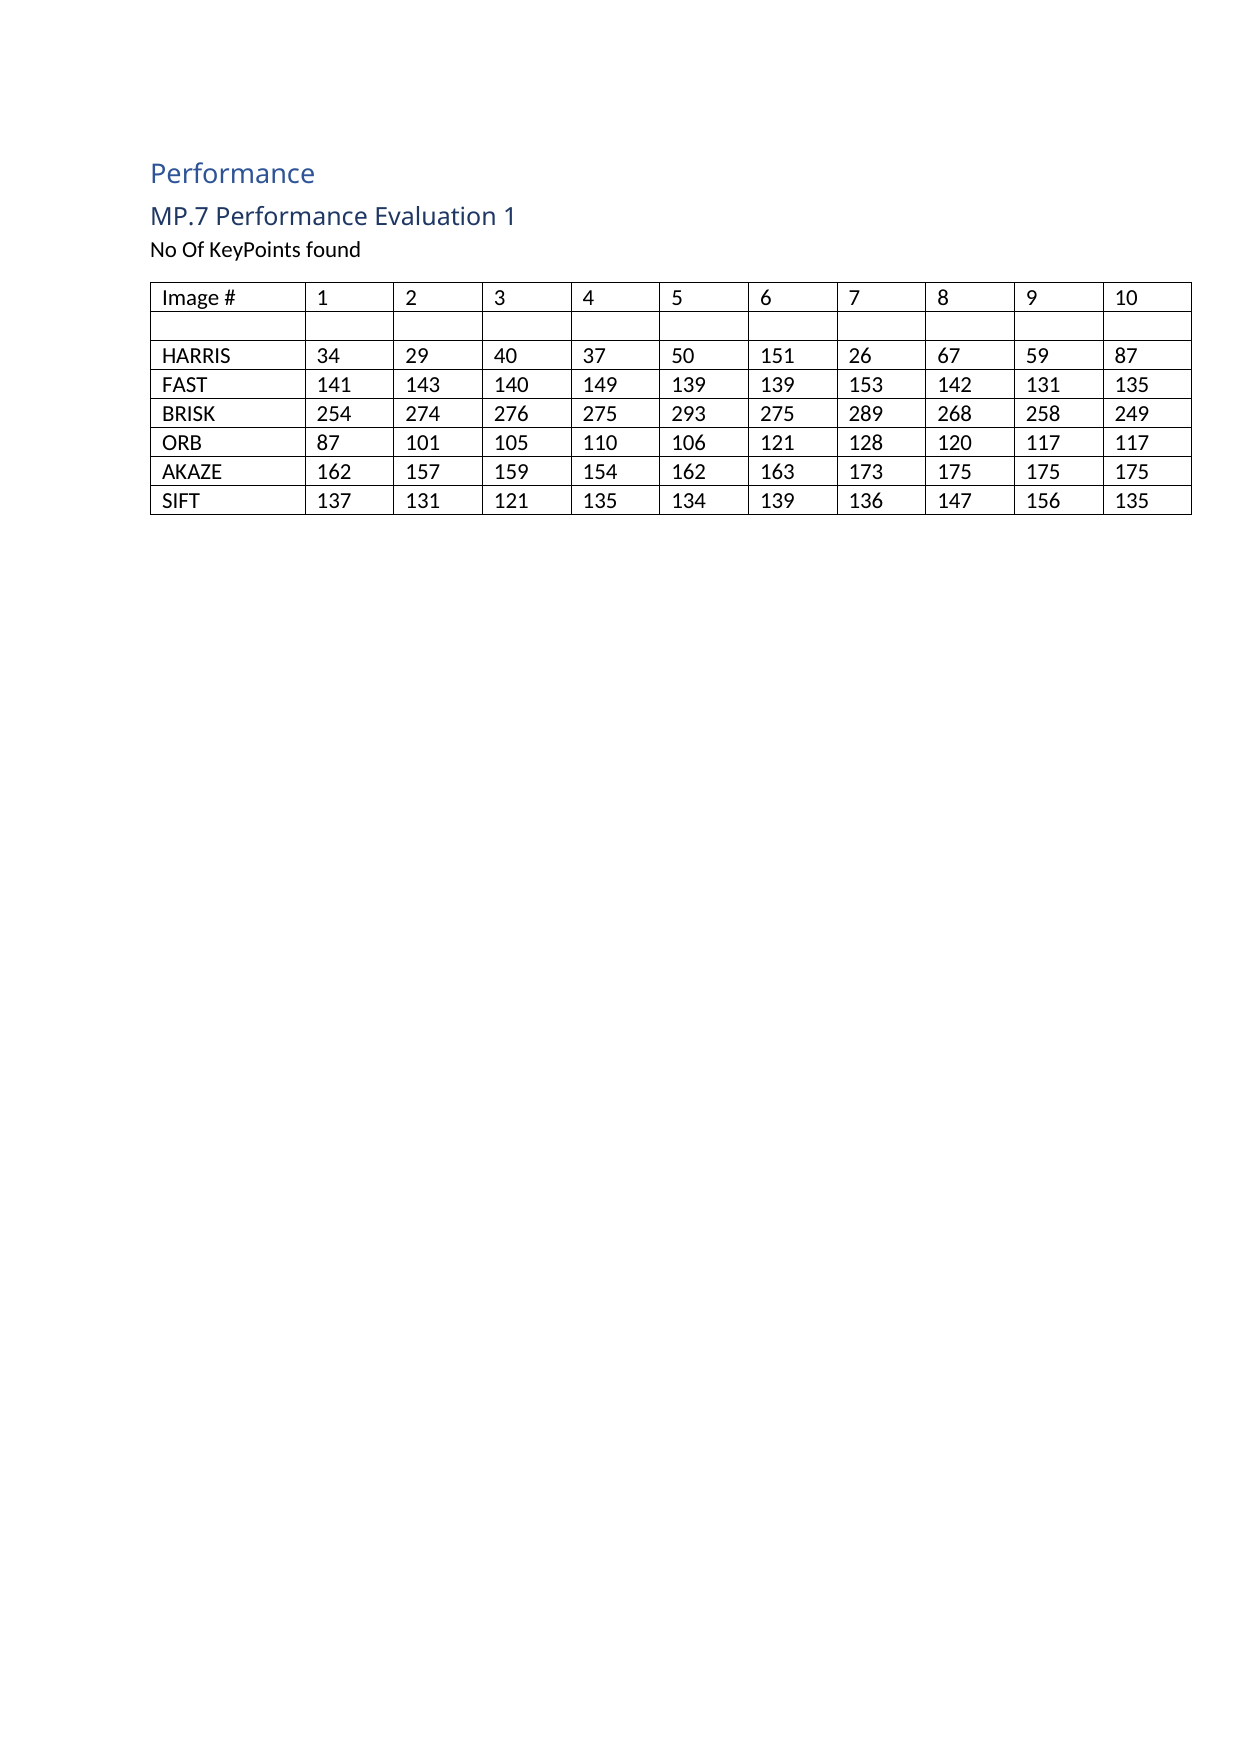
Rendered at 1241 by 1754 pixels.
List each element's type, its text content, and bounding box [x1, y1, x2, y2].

table_header 10 [1104, 283, 1191, 311]
table_cell 131 [1015, 370, 1103, 398]
table_cell 274 [394, 399, 482, 427]
table_cell 120 [926, 428, 1014, 456]
table_cell 106 [660, 428, 748, 456]
table_cell 128 [838, 428, 925, 456]
table_cell ORB [151, 428, 305, 456]
table_cell 121 [483, 486, 571, 514]
table_header 6 [749, 283, 837, 311]
table_cell 163 [749, 457, 837, 485]
table_cell 147 [926, 486, 1014, 514]
table_cell 289 [838, 399, 925, 427]
table_cell 175 [1015, 457, 1103, 485]
table_cell 40 [483, 341, 571, 369]
table_cell 110 [572, 428, 659, 456]
table_cell [483, 312, 571, 340]
table_cell 249 [1104, 399, 1191, 427]
table_header 3 [483, 283, 571, 311]
table_header 5 [660, 283, 748, 311]
table_cell 50 [660, 341, 748, 369]
table_cell [151, 312, 305, 340]
table_cell 121 [749, 428, 837, 456]
table_header Image # [151, 283, 305, 311]
table_cell 275 [572, 399, 659, 427]
table_cell 293 [660, 399, 748, 427]
table_cell 149 [572, 370, 659, 398]
table_cell 26 [838, 341, 925, 369]
table_cell [306, 312, 393, 340]
table_cell [838, 312, 925, 340]
table_cell 140 [483, 370, 571, 398]
table_cell 59 [1015, 341, 1103, 369]
table_cell 136 [838, 486, 925, 514]
table_cell 268 [926, 399, 1014, 427]
table_header 4 [572, 283, 659, 311]
table_cell 117 [1015, 428, 1103, 456]
table_cell 162 [660, 457, 748, 485]
table_cell HARRIS [151, 341, 305, 369]
table_cell 142 [926, 370, 1014, 398]
table_cell 254 [306, 399, 393, 427]
table_cell 156 [1015, 486, 1103, 514]
subtitle MP.7 Performance Evaluation 1 [150, 198, 1090, 232]
table_cell [572, 312, 659, 340]
table_cell 34 [306, 341, 393, 369]
table_cell [1104, 312, 1191, 340]
table_cell 175 [1104, 457, 1191, 485]
table_cell 141 [306, 370, 393, 398]
table_cell 157 [394, 457, 482, 485]
table_cell [394, 312, 482, 340]
table_cell 154 [572, 457, 659, 485]
table_header 7 [838, 283, 925, 311]
table_header 1 [306, 283, 393, 311]
table_header 2 [394, 283, 482, 311]
table_cell 275 [749, 399, 837, 427]
table_cell 135 [1104, 370, 1191, 398]
table_cell 101 [394, 428, 482, 456]
table_header 8 [926, 283, 1014, 311]
table_cell 153 [838, 370, 925, 398]
table_cell [749, 312, 837, 340]
table_cell FAST [151, 370, 305, 398]
table_cell 258 [1015, 399, 1103, 427]
table_cell 151 [749, 341, 837, 369]
table_cell 143 [394, 370, 482, 398]
table_cell SIFT [151, 486, 305, 514]
table_cell 135 [1104, 486, 1191, 514]
table_cell 67 [926, 341, 1014, 369]
table_cell 37 [572, 341, 659, 369]
table_header 9 [1015, 283, 1103, 311]
table_cell 131 [394, 486, 482, 514]
subtitle Performance [150, 154, 1090, 191]
table_cell 139 [749, 486, 837, 514]
table_cell 173 [838, 457, 925, 485]
table_cell [926, 312, 1014, 340]
table_cell 29 [394, 341, 482, 369]
table_cell 117 [1104, 428, 1191, 456]
table_cell 175 [926, 457, 1014, 485]
table_cell 87 [306, 428, 393, 456]
table_cell 139 [660, 370, 748, 398]
table_cell [660, 312, 748, 340]
table_cell 162 [306, 457, 393, 485]
table_cell 87 [1104, 341, 1191, 369]
table_cell 105 [483, 428, 571, 456]
table_cell AKAZE [151, 457, 305, 485]
table_cell 137 [306, 486, 393, 514]
table_cell 276 [483, 399, 571, 427]
table_cell 135 [572, 486, 659, 514]
text No Of KeyPoints found [150, 235, 1090, 263]
table_cell 159 [483, 457, 571, 485]
table_cell 134 [660, 486, 748, 514]
table_cell BRISK [151, 399, 305, 427]
table_cell [1015, 312, 1103, 340]
table_cell 139 [749, 370, 837, 398]
